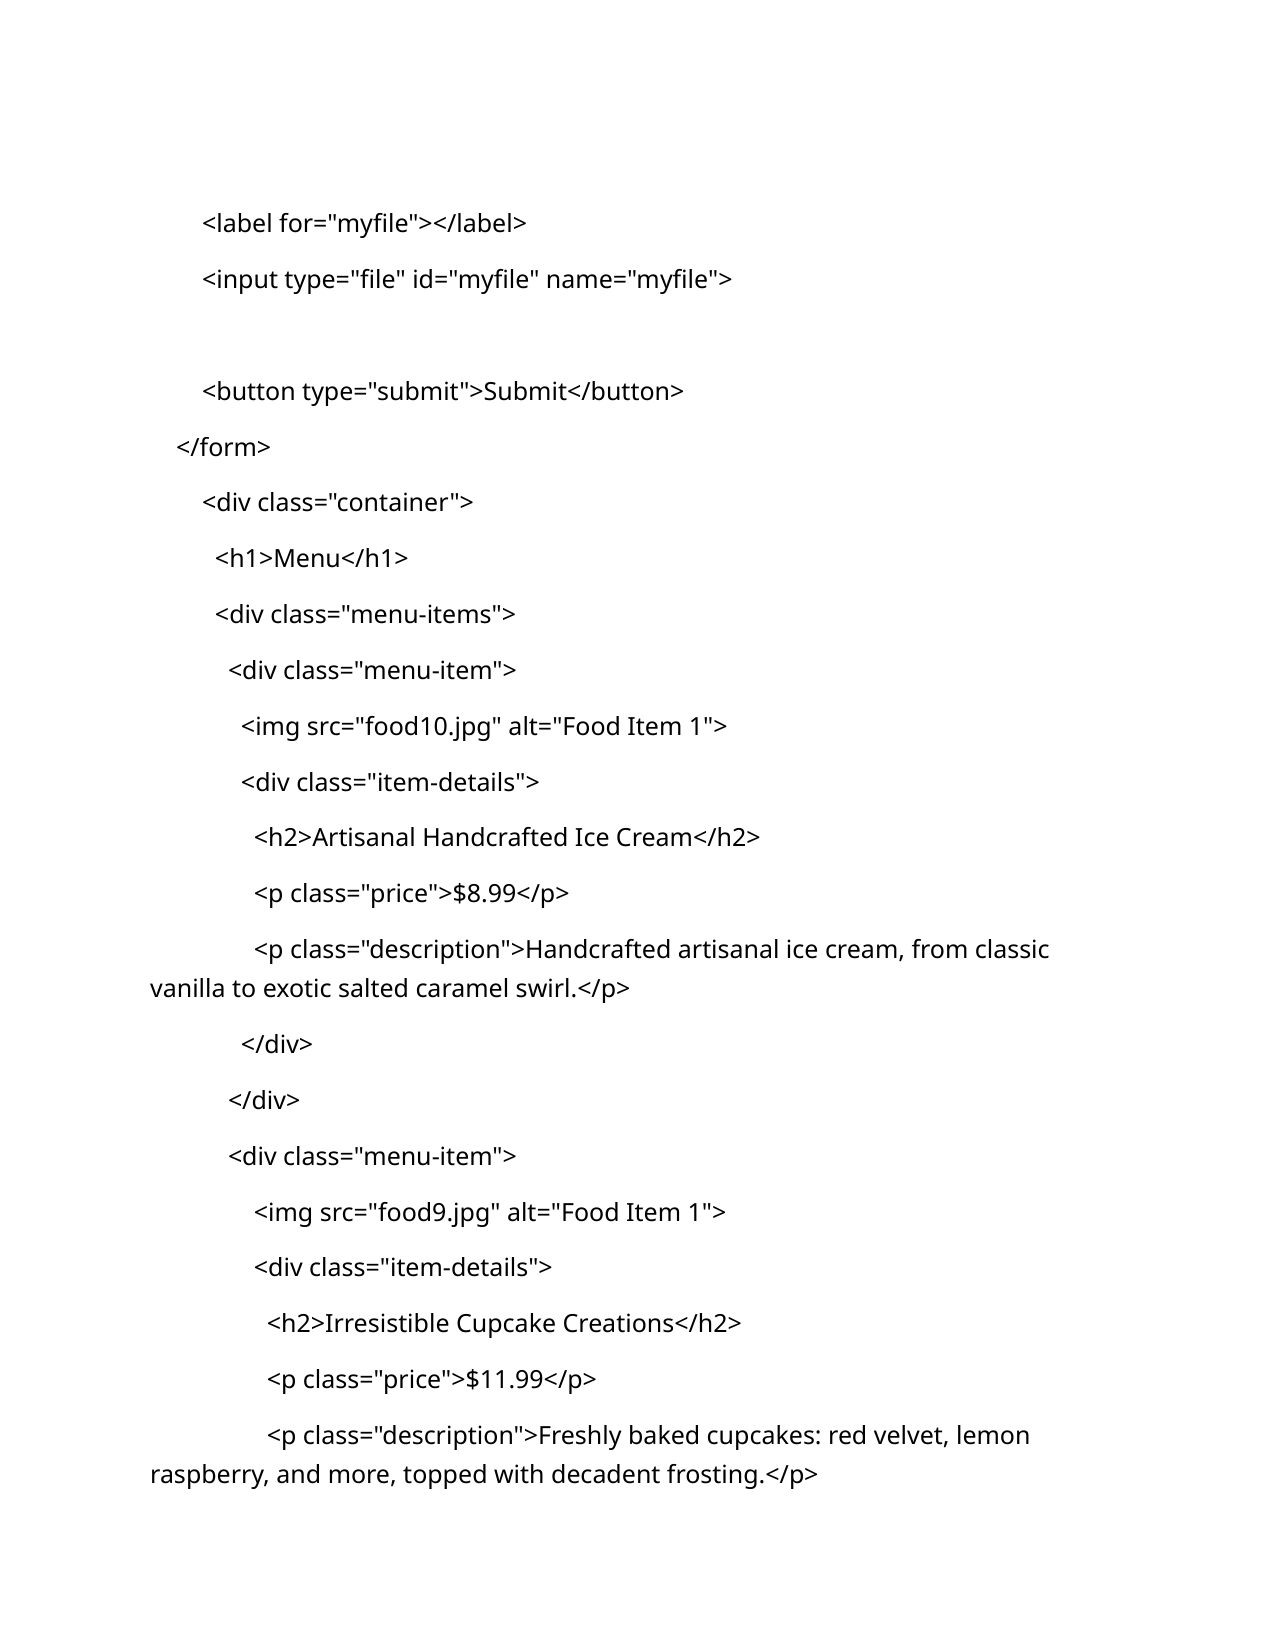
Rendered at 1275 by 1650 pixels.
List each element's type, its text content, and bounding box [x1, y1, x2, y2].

text <div class="item-details"> [150, 764, 1125, 798]
text <div class="item-details"> [150, 1250, 1125, 1284]
text <img src="food10.jpg" alt="Food Item 1"> [150, 708, 1125, 742]
text <h2>Artisanal Handcrafted Ice Cream</h2> [150, 820, 1125, 854]
text </div> [150, 1027, 1125, 1061]
text <img src="food9.jpg" alt="Food Item 1"> [150, 1194, 1125, 1228]
text </form> [150, 429, 1125, 463]
text <div class="menu-item"> [150, 1138, 1125, 1172]
text <p class="price">$8.99</p> [150, 876, 1125, 910]
text <div class="menu-items"> [150, 597, 1125, 631]
text <input type="file" id="myfile" name="myfile"> [150, 262, 1125, 296]
text <p class="description">Freshly baked cupcakes: red velvet, lemon raspberry, and more, topped with decadent frosting.</p> [150, 1417, 1125, 1491]
text <label for="myfile"></label> [150, 206, 1125, 240]
text <div class="container"> [150, 485, 1125, 519]
text <h2>Irresistible Cupcake Creations</h2> [150, 1306, 1125, 1340]
text <p class="price">$11.99</p> [150, 1362, 1125, 1396]
text <button type="submit">Submit</button> [150, 373, 1125, 407]
text <div class="menu-item"> [150, 652, 1125, 687]
text </div> [150, 1082, 1125, 1117]
text <h1>Menu</h1> [150, 541, 1125, 575]
text <p class="description">Handcrafted artisanal ice cream, from classic vanilla to exotic salted caramel swirl.</p> [150, 932, 1125, 1005]
